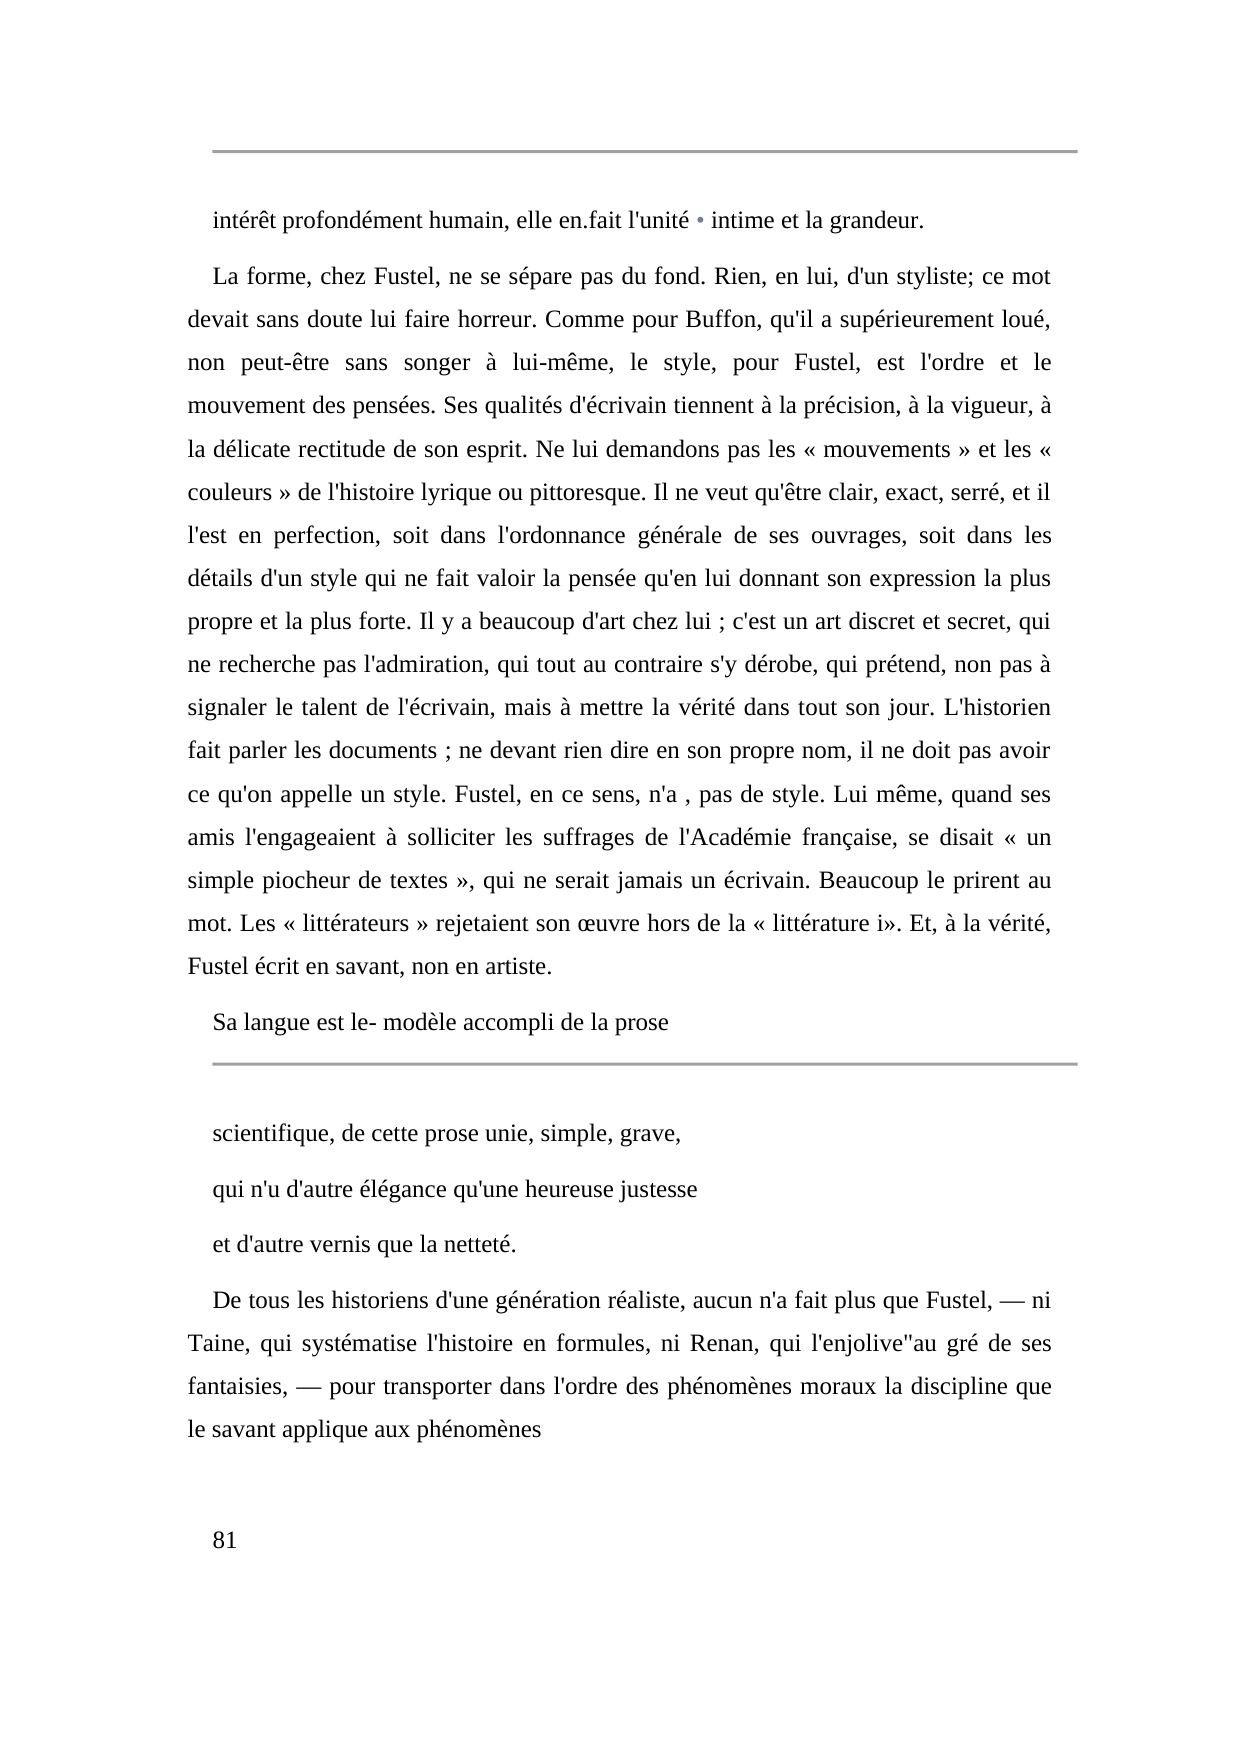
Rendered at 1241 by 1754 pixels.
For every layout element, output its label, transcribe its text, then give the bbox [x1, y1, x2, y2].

text qui n'u d'autre élégance qu'une heureuse justesse [187, 1174, 1053, 1202]
text scientifique, de cette prose unie, simple, grave, [187, 1118, 1053, 1147]
text intérêt profondément humain, elle en.fait l'unité • intime et la grandeur. [187, 206, 1053, 234]
text La forme, chez Fustel, ne se sépare pas du fond. Rien, en lui, d'un styliste; ce mot devait sans doute lui faire horreur. Comme pour Buffon, qu'il a supérieurement loué, non peut-être sans songer à lui-même, le style, pour Fustel, est l'ordre et le mouvement des pensées. Ses qualités d'écrivain tiennent à la précision, à la vigueur, à la délicate rectitude de son esprit. Ne lui demandons pas les « mouvements » et les « couleurs » de l'histoire lyrique ou pittoresque. Il ne veut qu'être clair, exact, serré, et il l'est en perfection, soit dans l'ordonnance générale de ses ouvrages, soit dans les détails d'un style qui ne fait valoir la pensée qu'en lui donnant son expression la plus propre et la plus forte. Il y a beaucoup d'art chez lui ; c'est un art discret et secret, qui ne recherche pas l'admiration, qui tout au contraire s'y dérobe, qui prétend, non pas à signaler le talent de l'écrivain, mais à mettre la vérité dans tout son jour. L'historien fait parler les documents ; ne devant rien dire en son propre nom, il ne doit pas avoir ce qu'on appelle un style. Fustel, en ce sens, n'a , pas de style. Lui même, quand ses amis l'engageaient à solliciter les suffrages de l'Académie française, se disait « un simple piocheur de textes », qui ne serait jamais un écrivain. Beaucoup le prirent au mot. Les « littérateurs » rejetaient son œuvre hors de la « littérature i». Et, à la vérité, Fustel écrit en savant, non en artiste. [187, 261, 1053, 980]
text Sa langue est le- modèle accompli de la prose [187, 1007, 1053, 1036]
text et d'autre vernis que la netteté. [187, 1229, 1053, 1258]
text De tous les historiens d'une génération réaliste, aucun n'a fait plus que Fustel, — ni Taine, qui systématise l'histoire en formules, ni Renan, qui l'enjolive"au gré de ses fantaisies, — pour transporter dans l'ordre des phénomènes moraux la discipline que le savant applique aux phénomènes [187, 1285, 1053, 1443]
